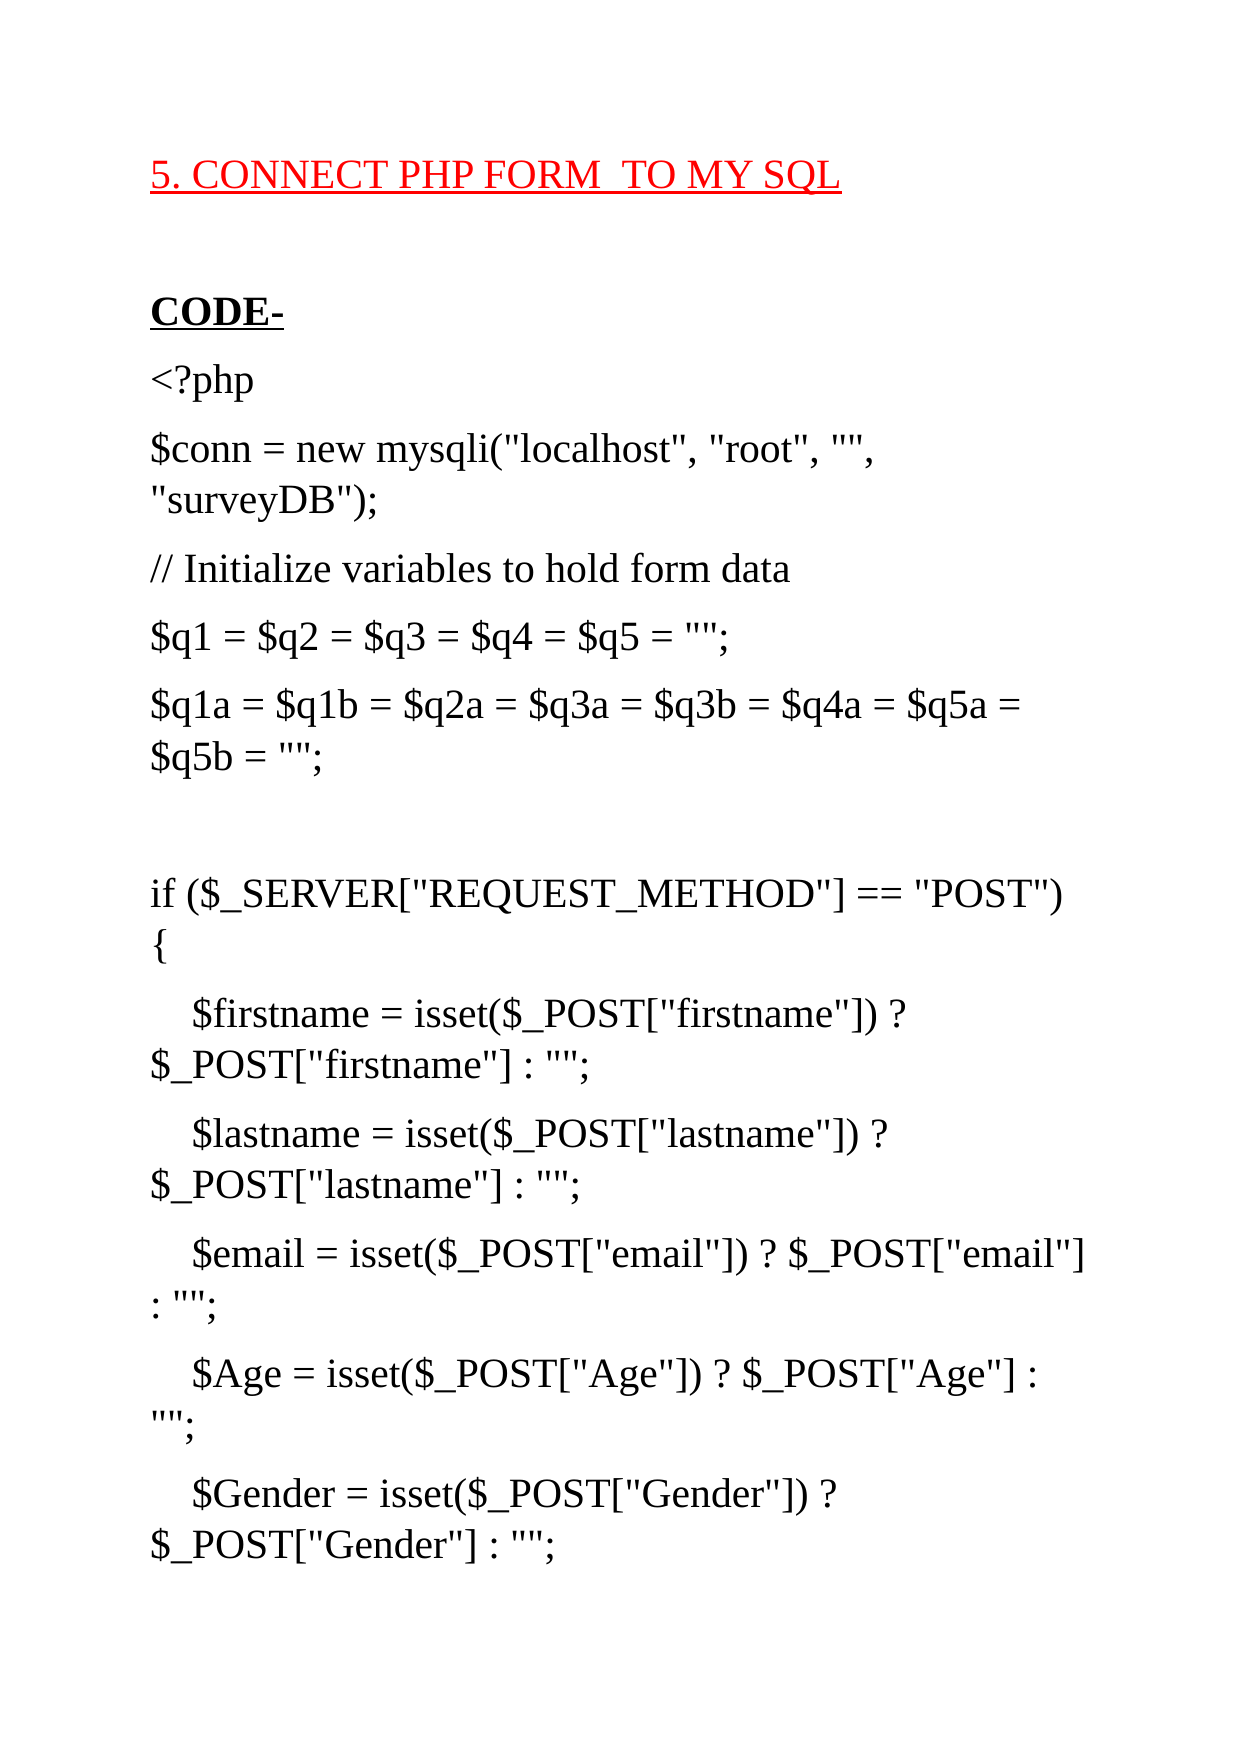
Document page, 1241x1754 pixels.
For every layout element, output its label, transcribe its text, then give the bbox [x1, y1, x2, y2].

text $Gender = isset($_POST["Gender"]) ? $_POST["Gender"] : ""; [150, 1468, 1090, 1568]
text if ($_SERVER["REQUEST_METHOD"] == "POST") { [150, 868, 1090, 968]
text $Age = isset($_POST["Age"]) ? $_POST["Age"] : ""; [150, 1348, 1090, 1448]
text $firstname = isset($_POST["firstname"]) ? $_POST["firstname"] : ""; [150, 988, 1090, 1088]
text <?php [150, 355, 1090, 403]
text $q1a = $q1b = $q2a = $q3a = $q3b = $q4a = $q5a = $q5b = ""; [150, 680, 1090, 779]
text // Initialize variables to hold form data [150, 543, 1090, 591]
text $lastname = isset($_POST["lastname"]) ? $_POST["lastname"] : ""; [150, 1108, 1090, 1208]
text $q1 = $q2 = $q3 = $q4 = $q5 = ""; [150, 612, 1090, 659]
text 5. CONNECT PHP FORM TO MY SQL [150, 150, 1090, 198]
text $email = isset($_POST["email"]) ? $_POST["email"] : ""; [150, 1228, 1090, 1328]
text $conn = new mysqli("localhost", "root", "", "surveyDB"); [150, 423, 1090, 523]
text CODE- [150, 287, 1090, 334]
